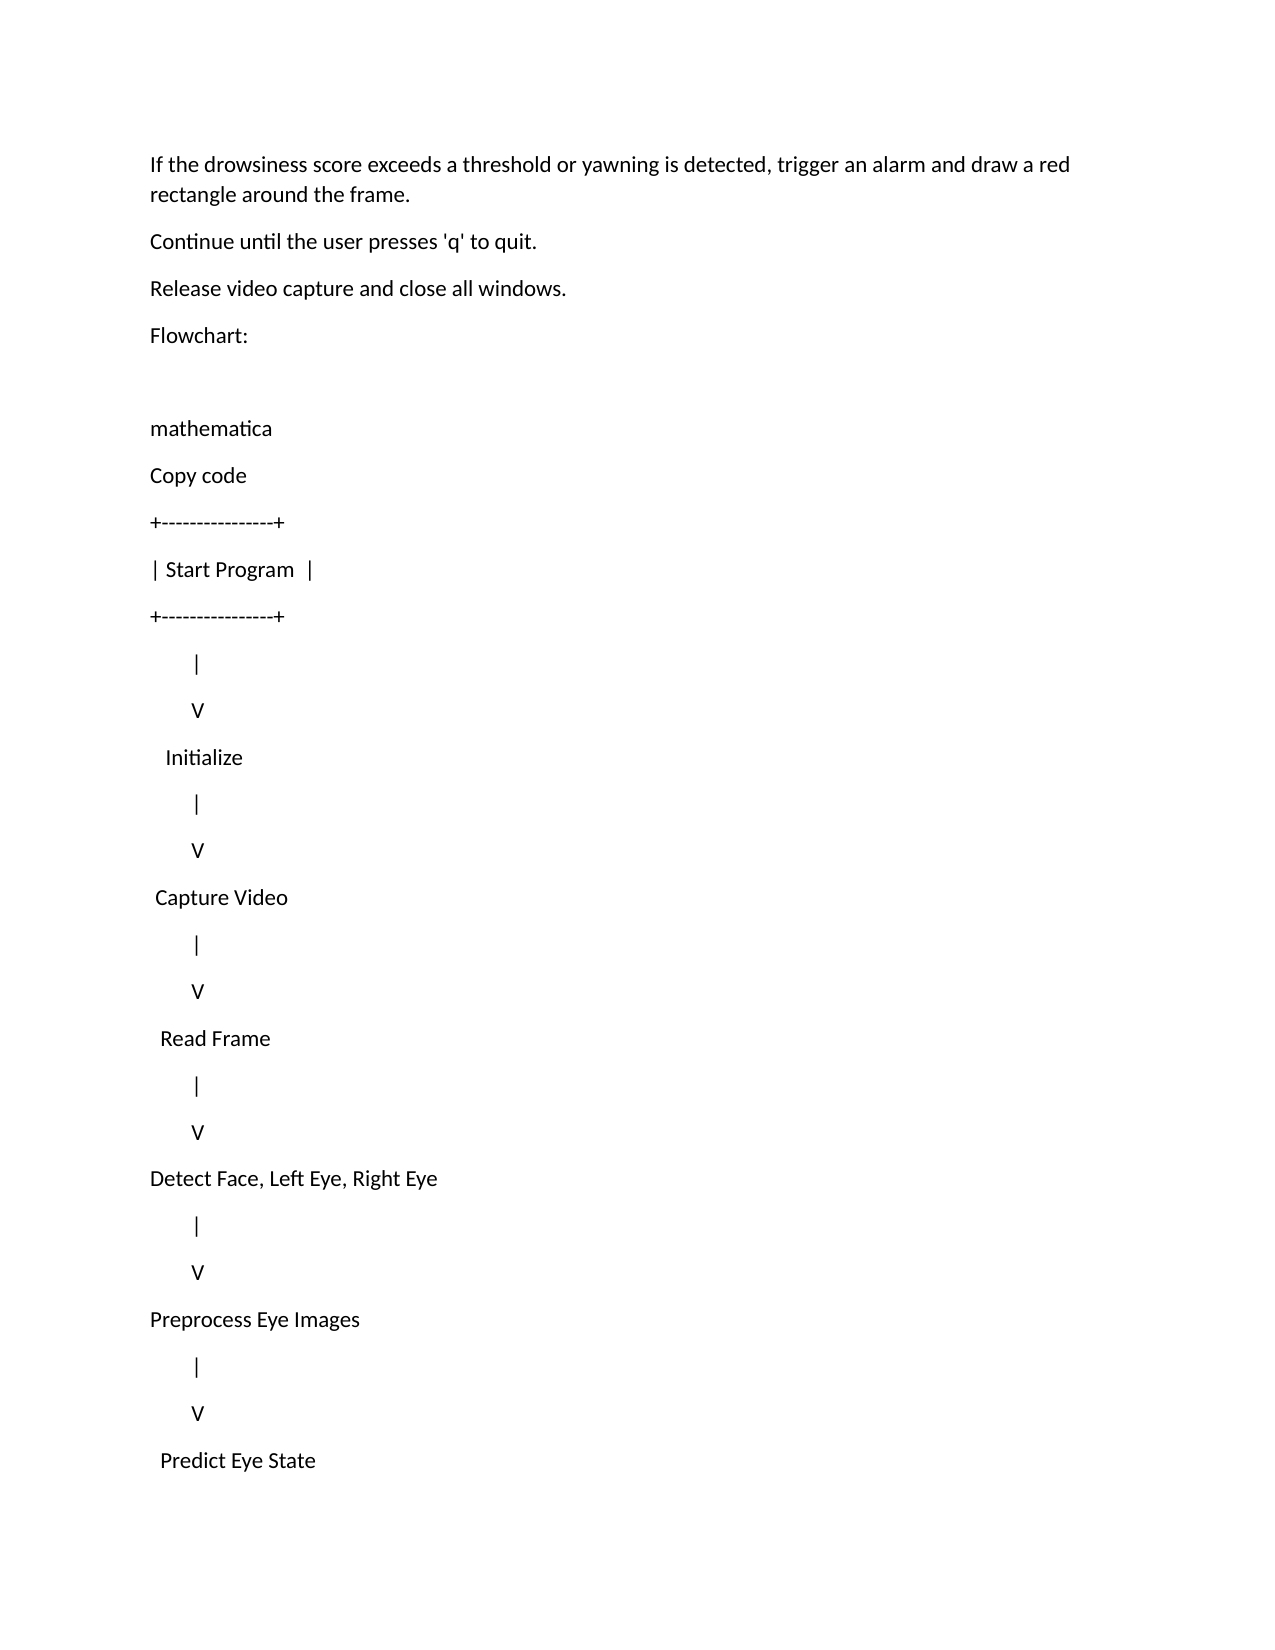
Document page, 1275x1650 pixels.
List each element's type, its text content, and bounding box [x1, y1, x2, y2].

text V [150, 1399, 1125, 1427]
text Capture Video [150, 883, 1125, 911]
text V [150, 1118, 1125, 1146]
text mathematica [150, 414, 1125, 443]
text | [150, 789, 1125, 818]
text V [150, 1258, 1125, 1286]
text V [150, 696, 1125, 724]
text Detect Face, Left Eye, Right Eye [150, 1164, 1125, 1193]
text | [150, 1352, 1125, 1380]
text If the drowsiness score exceeds a threshold or yawning is detected, trigger an alarm and draw a red rectangle around the frame. [150, 150, 1125, 208]
text Release video capture and close all windows. [150, 274, 1125, 302]
text Read Frame [150, 1024, 1125, 1052]
text +----------------+ [150, 602, 1125, 630]
text Initialize [150, 743, 1125, 771]
text Continue until the user presses 'q' to quit. [150, 227, 1125, 255]
text | [150, 1211, 1125, 1239]
text V [150, 977, 1125, 1005]
text | Start Program | [150, 555, 1125, 583]
text | [150, 930, 1125, 958]
text | [150, 649, 1125, 677]
text V [150, 836, 1125, 864]
text +----------------+ [150, 508, 1125, 536]
text Flowchart: [150, 321, 1125, 349]
text Preprocess Eye Images [150, 1305, 1125, 1333]
text | [150, 1071, 1125, 1099]
text Predict Eye State [150, 1446, 1125, 1474]
text Copy code [150, 461, 1125, 489]
